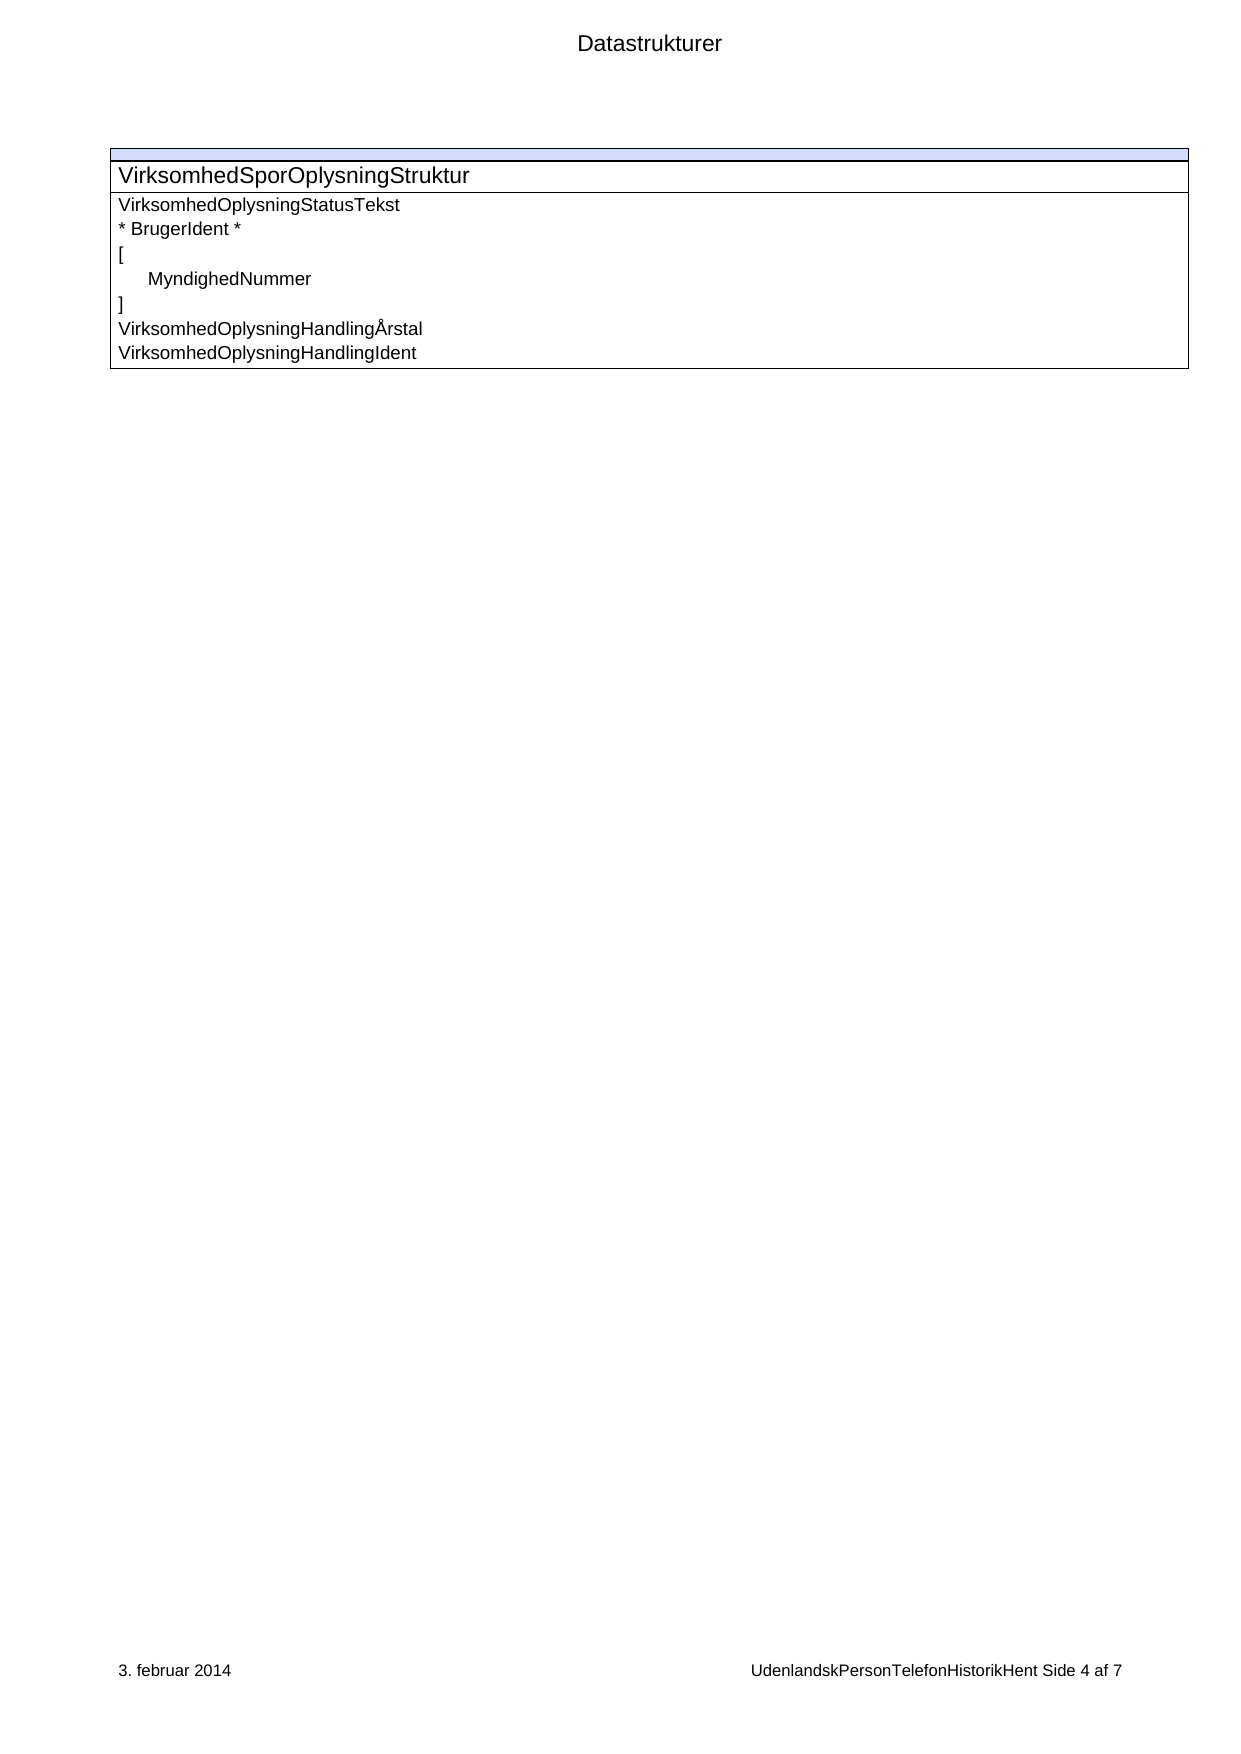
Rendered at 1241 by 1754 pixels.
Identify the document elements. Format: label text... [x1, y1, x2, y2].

table_cell VirksomhedOplysningStatusTekst * BrugerIdent * [ MyndighedNummer ] VirksomhedOplysningHandlingÅrstal VirksomhedOplysningHandlingIdent [111, 193, 1188, 367]
table_cell VirksomhedSporOplysningStruktur [111, 162, 1188, 192]
table_header [111, 149, 1188, 160]
